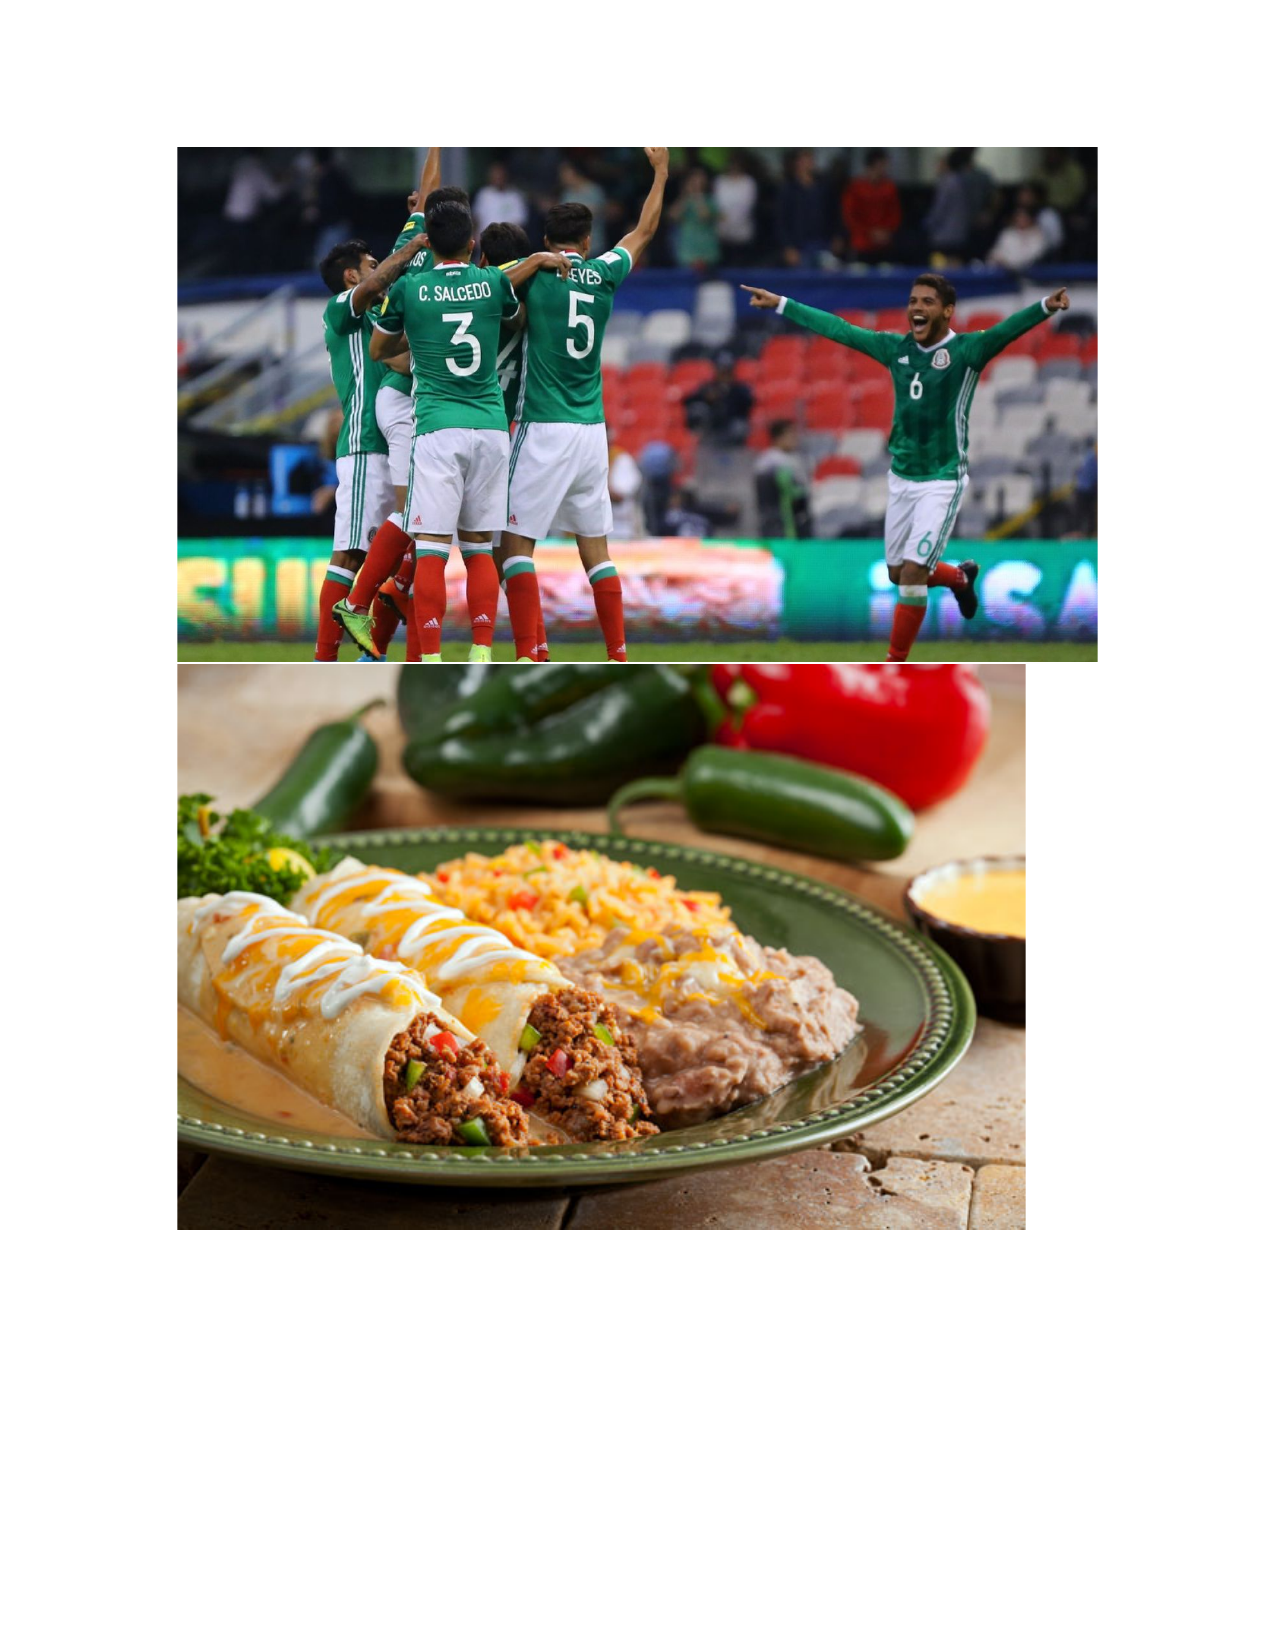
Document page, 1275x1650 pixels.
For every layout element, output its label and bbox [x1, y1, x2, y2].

picture [177, 147, 1098, 662]
picture [177, 664, 1026, 1230]
